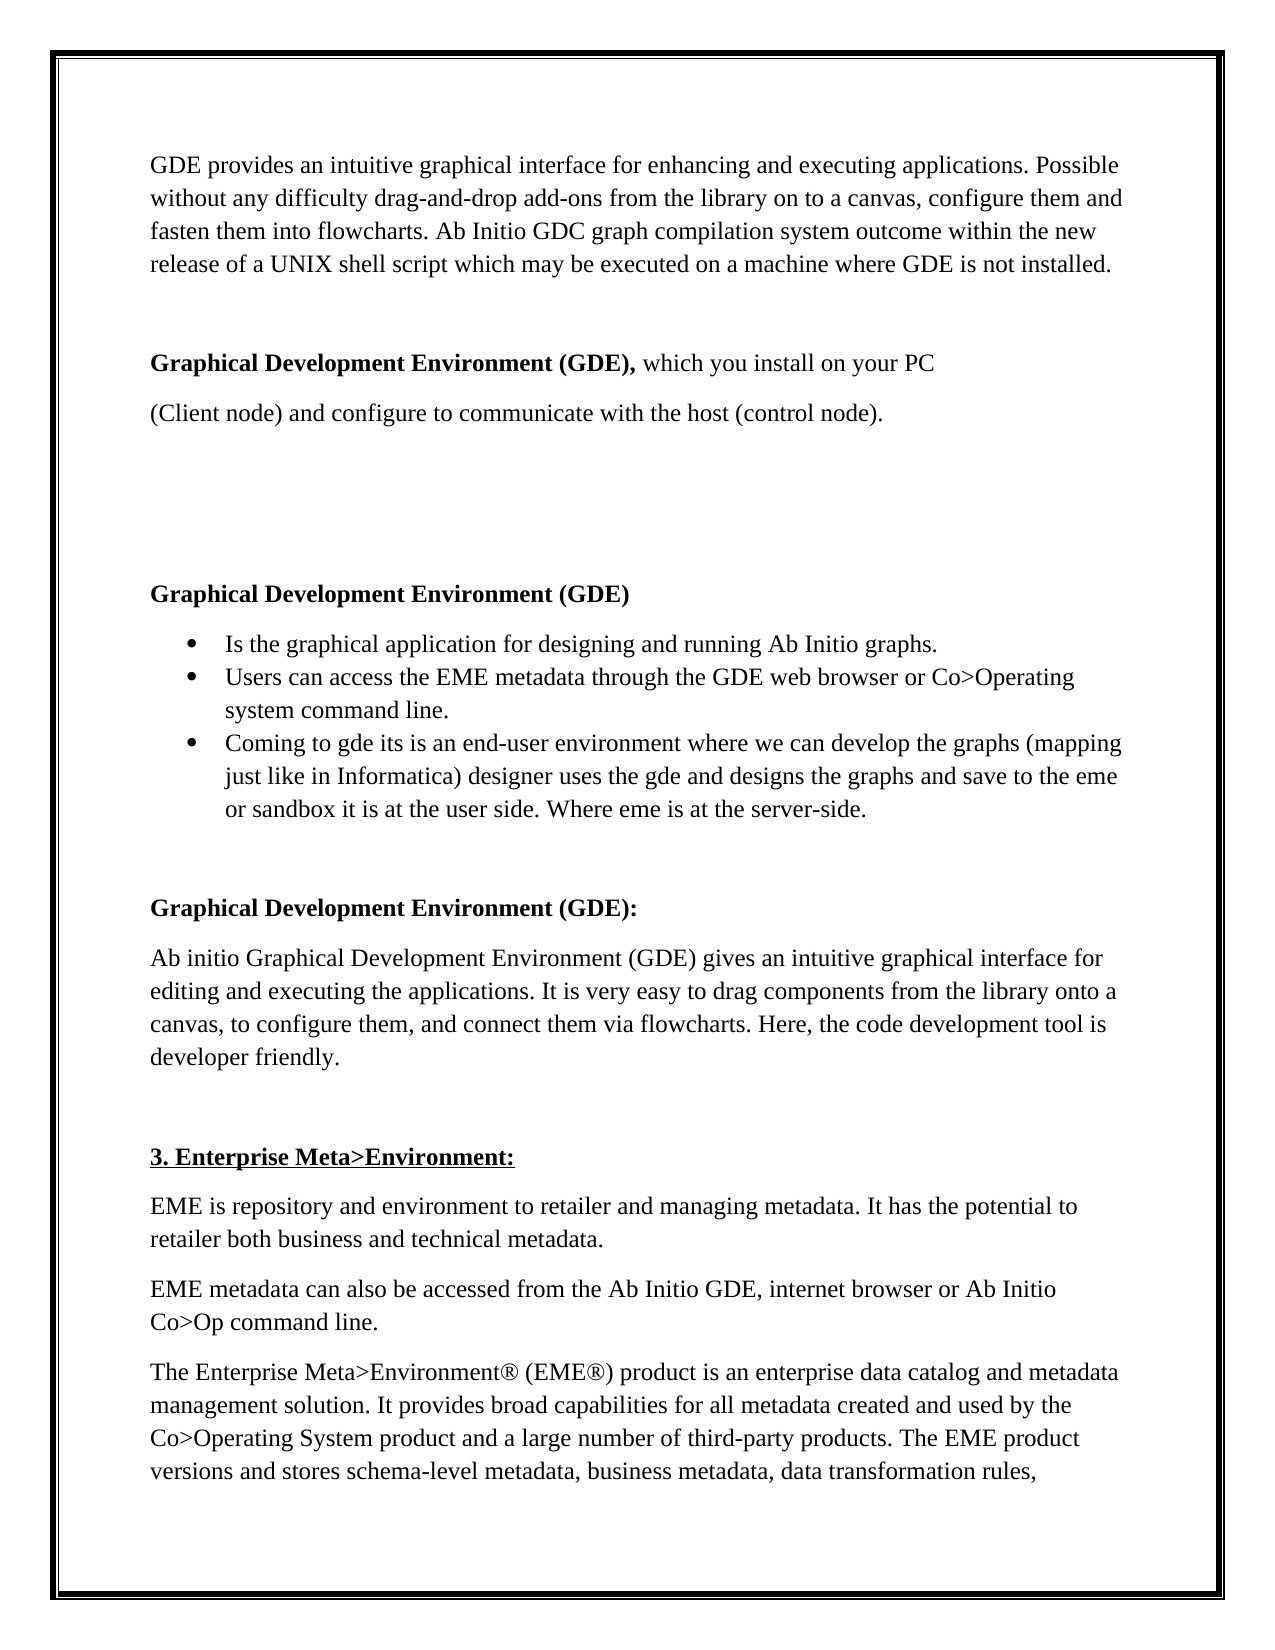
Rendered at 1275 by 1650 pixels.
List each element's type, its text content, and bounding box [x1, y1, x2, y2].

list Coming to gde its is an end-user environment where we can develop the graphs (mapping just like in Informatica) designer uses the gde and designs the graphs and save to the eme or sandbox it is at the user side. Where eme is at the server-side. [187, 728, 1125, 823]
text (Client node) and configure to communicate with the host (control node). [150, 398, 1125, 459]
list Users can access the EME metadata through the GDE web browser or Co>Operating system command line. [187, 662, 1125, 724]
text EME is repository and environment to retailer and managing metadata. It has the potential to retailer both business and technical metadata. [150, 1191, 1125, 1253]
text EME metadata can also be accessed from the Ab Initio GDE, internet browser or Ab Initio Co>Op command line. [150, 1274, 1125, 1336]
text GDE provides an intuitive graphical interface for enhancing and executing applications. Possible without any difficulty drag-and-drop add-ons from the library on to a canvas, configure them and fasten them into flowcharts. Ab Initio GDC graph compilation system outcome within the new release of a UNIX shell script which may be executed on a machine where GDE is not installed. [150, 150, 1125, 278]
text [150, 1357, 1125, 1484]
text Graphical Development Environment (GDE) [150, 579, 1125, 608]
list Is the graphical application for designing and running Ab Initio graphs. [187, 629, 1125, 658]
text Graphical Development Environment (GDE): [150, 893, 1125, 922]
text 3. Enterprise Meta>Environment: [150, 1142, 1125, 1170]
text Graphical Development Environment (GDE), which you install on your PC [150, 348, 1125, 377]
text Ab initio Graphical Development Environment (GDE) gives an intuitive graphical interface for editing and executing the applications. It is very easy to drag components from the library onto a canvas, to configure them, and connect them via flowcharts. Here, the code development tool is developer friendly. [150, 943, 1125, 1071]
